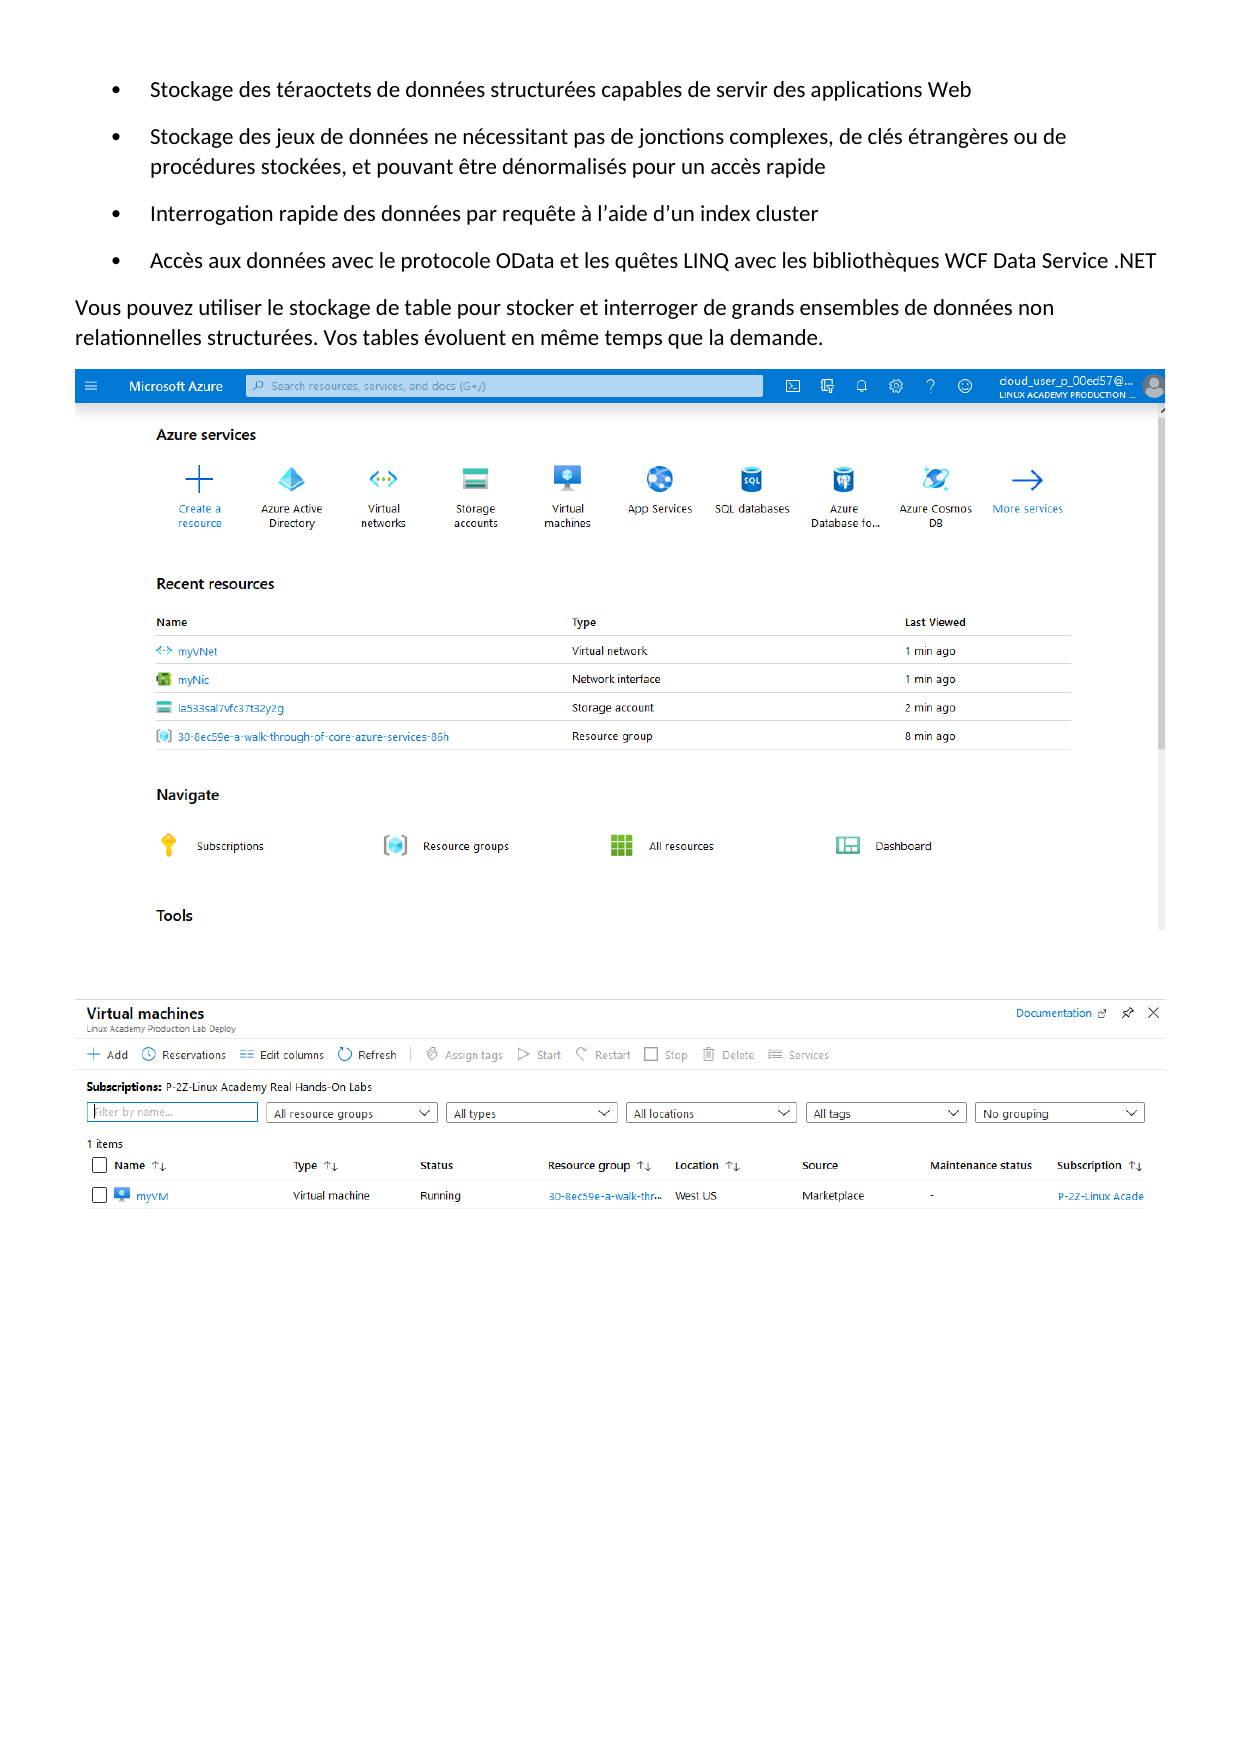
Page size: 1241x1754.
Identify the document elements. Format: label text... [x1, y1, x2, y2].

list Stockage des jeux de données ne nécessitant pas de jonctions complexes, de clés étrangères ou de procédures stockées, et pouvant être dénormalisés pour un accès rapide [112, 122, 1165, 180]
list Interrogation rapide des données par requête à l’aide d’un index cluster [112, 199, 1165, 227]
list Accès aux données avec le protocole OData et les quêtes LINQ avec les bibliothèques WCF Data Service .NET [112, 246, 1165, 274]
list Stockage des téraoctets de données structurées capables de servir des applications Web [112, 75, 1165, 103]
picture [75, 369, 1166, 930]
text Vous pouvez utiliser le stockage de table pour stocker et interroger de grands ensembles de données non relationnelles structurées. Vos tables évoluent en même temps que la demande. [75, 293, 1165, 351]
picture [75, 995, 1166, 1255]
